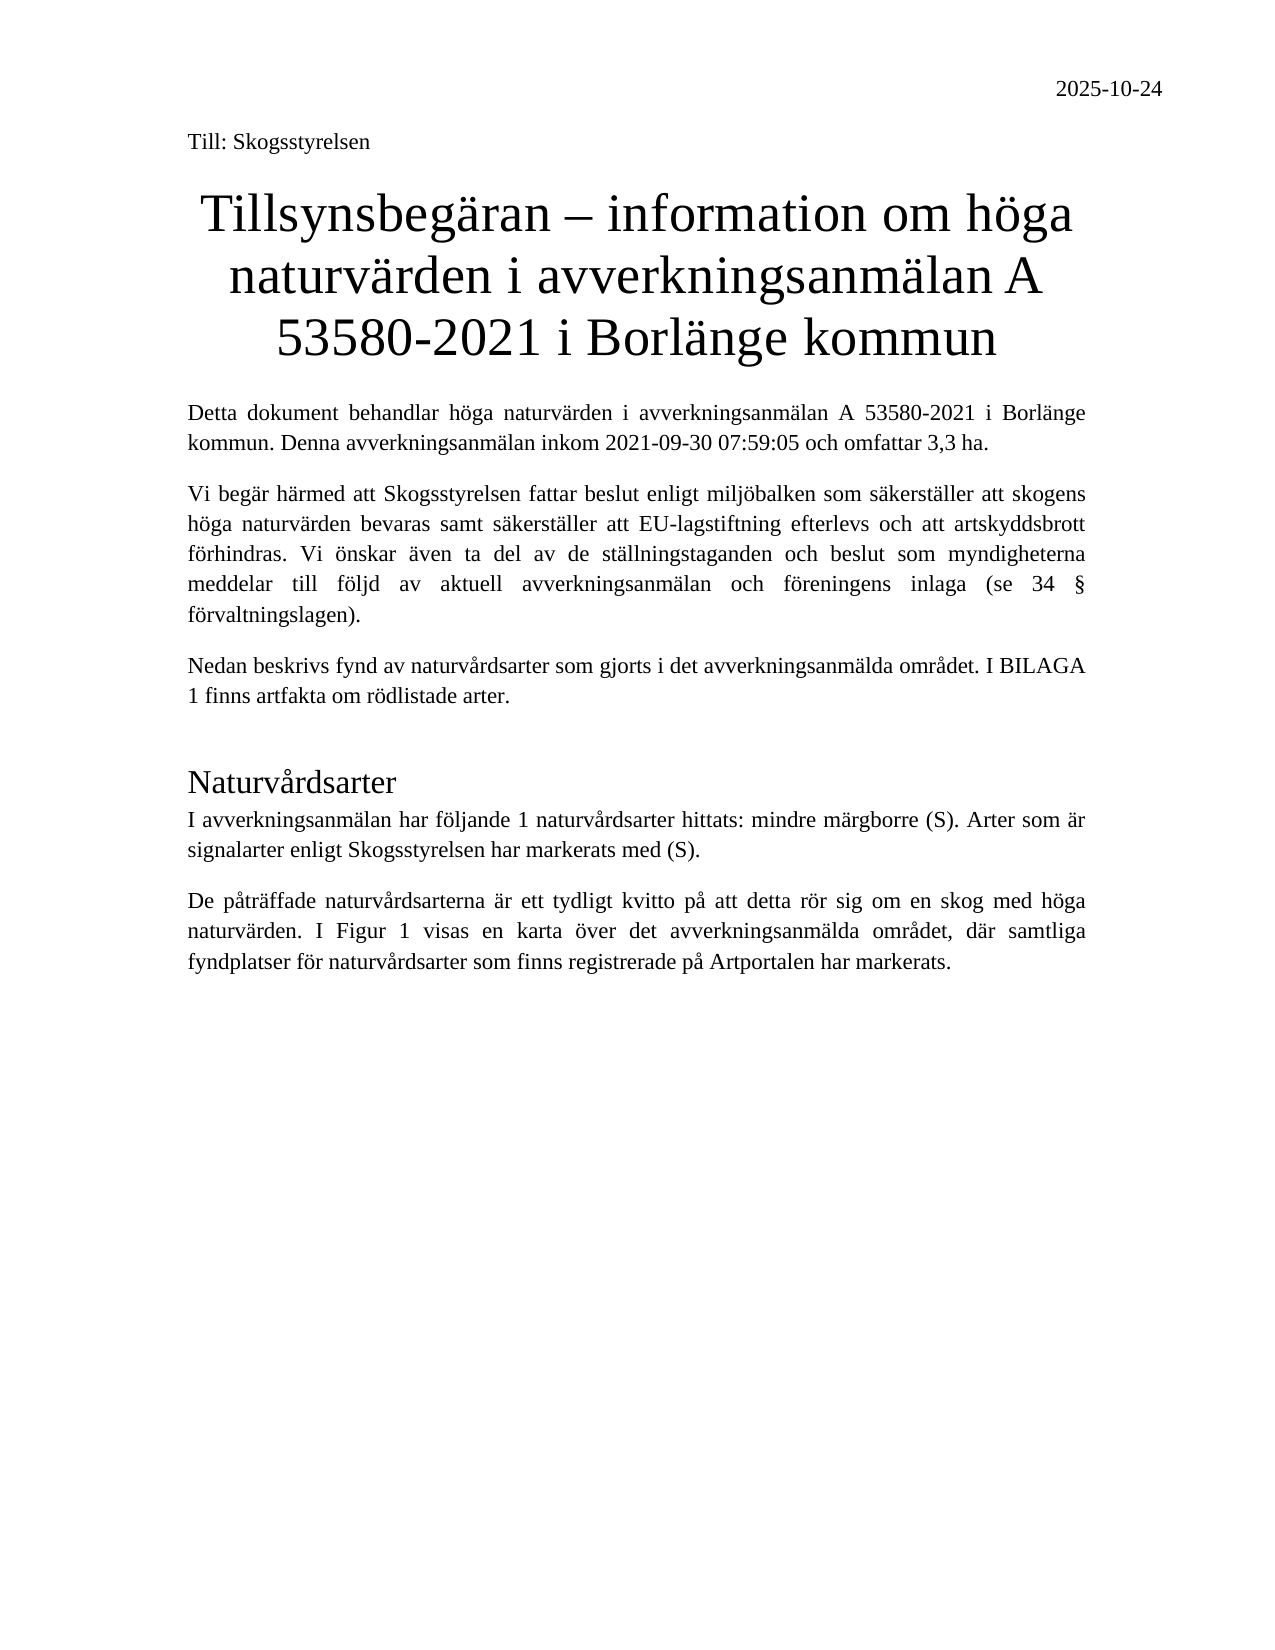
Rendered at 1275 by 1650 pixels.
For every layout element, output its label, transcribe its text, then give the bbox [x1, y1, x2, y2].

text I avverkningsanmälan har följande 1 naturvårdsarter hittats: mindre märgborre (S). Arter som är signalarter enligt Skogsstyrelsen har markerats med (S). [187, 806, 1087, 863]
text Vi begär härmed att Skogsstyrelsen fattar beslut enligt miljöbalken som säkerställer att skogens höga naturvärden bevaras samt säkerställer att EU-lagstiftning efterlevs och att artskyddsbrott förhindras. Vi önskar även ta del av de ställningstaganden och beslut som myndigheterna meddelar till följd av aktuell avverkningsanmälan och föreningens inlaga (se 34 § förvaltningslagen). [187, 480, 1087, 627]
text De påträffade naturvårdsarterna är ett tydligt kvitto på att detta rör sig om en skog med höga naturvärden. I Figur 1 visas en karta över det avverkningsanmälda området, där samtliga fyndplatser för naturvårdsarter som finns registrerade på Artportalen har markerats. [187, 887, 1087, 974]
text Detta dokument behandlar höga naturvärden i avverkningsanmälan A 53580-2021 i Borlänge kommun. Denna avverkningsanmälan inkom 2021-09-30 07:59:05 och omfattar 3,3 ha. [187, 398, 1087, 455]
text Nedan beskrivs fynd av naturvårdsarter som gjorts i det avverkningsanmälda området. I BILAGA 1 finns artfakta om rödlistade arter. [187, 652, 1087, 708]
title Tillsynsbegäran – information om höga naturvärden i avverkningsanmälan A 53580-2021 i Borlänge kommun [187, 180, 1087, 367]
subtitle Naturvårdsarter [187, 762, 1087, 800]
